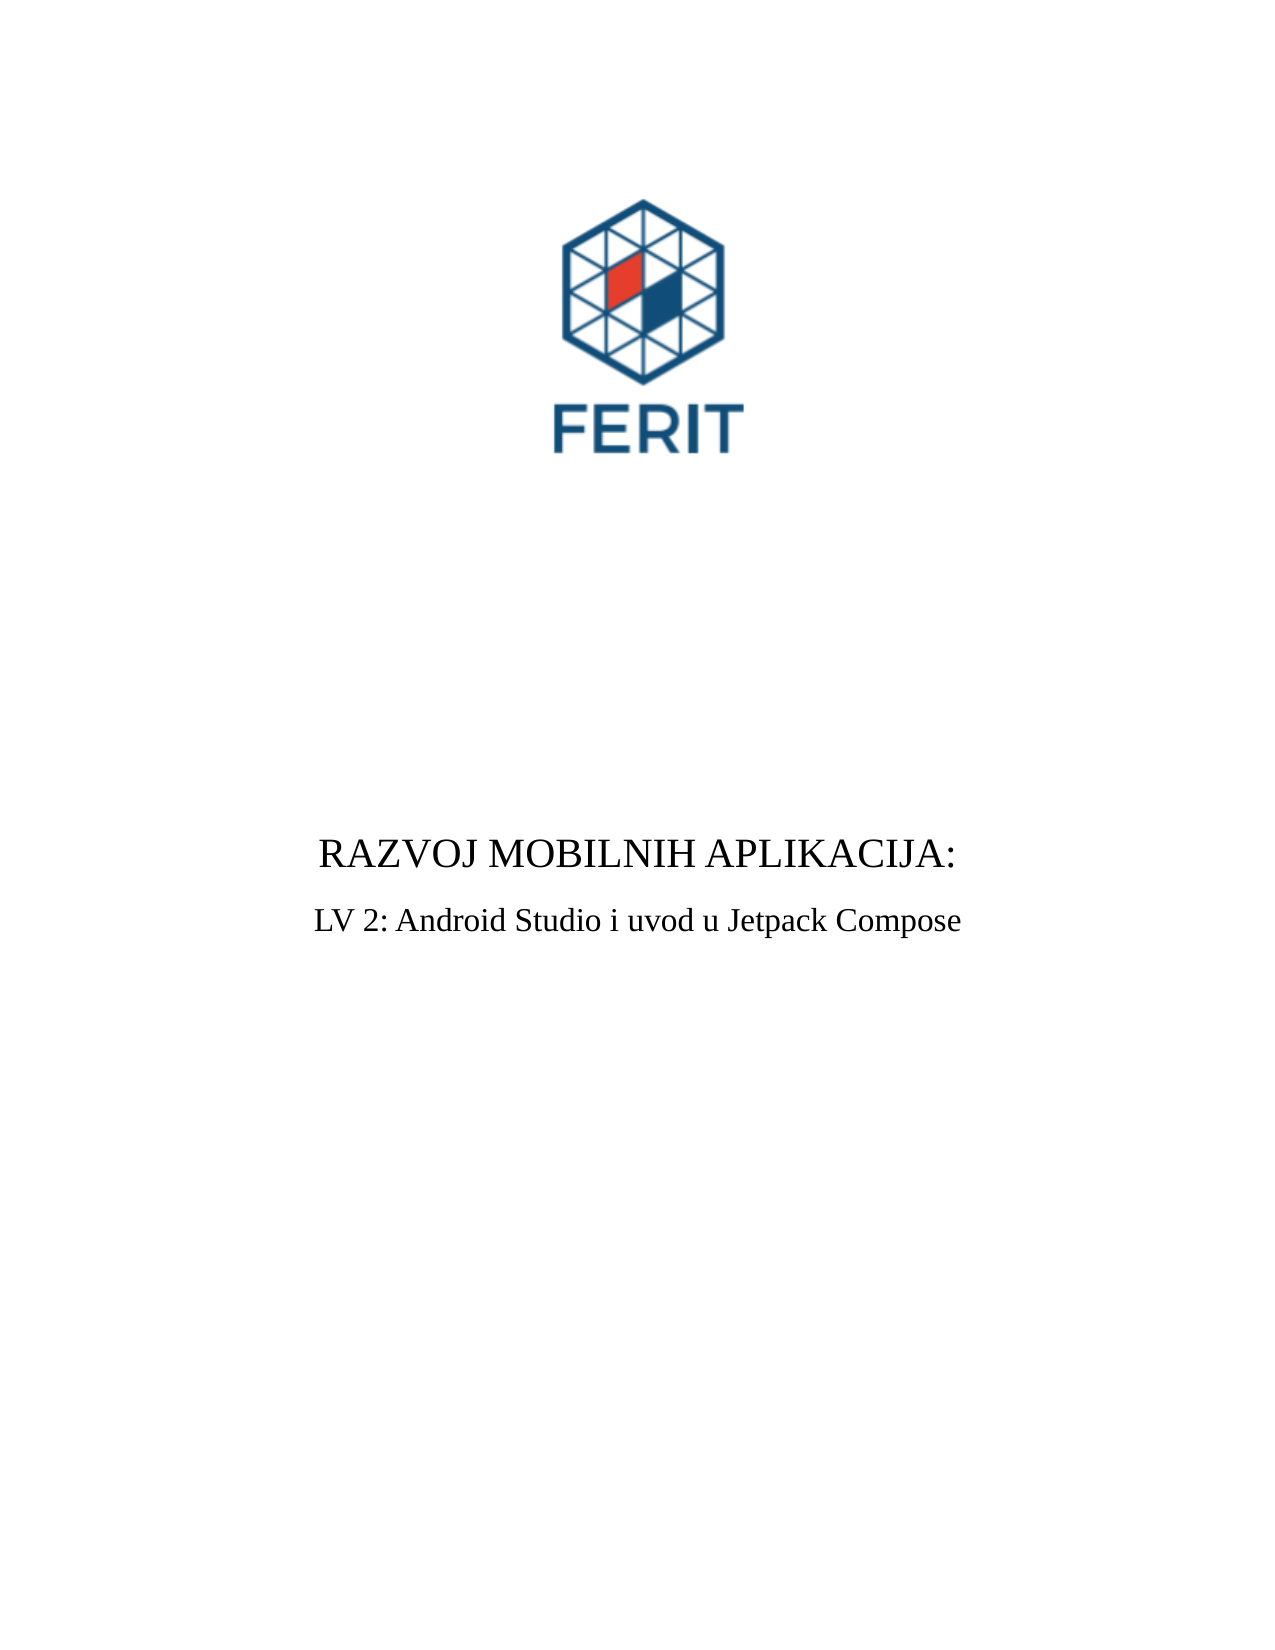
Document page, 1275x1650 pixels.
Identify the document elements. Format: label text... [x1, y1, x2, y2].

picture [506, 187, 769, 491]
subtitle RAZVOJ MOBILNIH APLIKACIJA: [150, 828, 1125, 876]
subtitle LV 2: Android Studio i uvod u Jetpack Compose [150, 900, 1125, 938]
